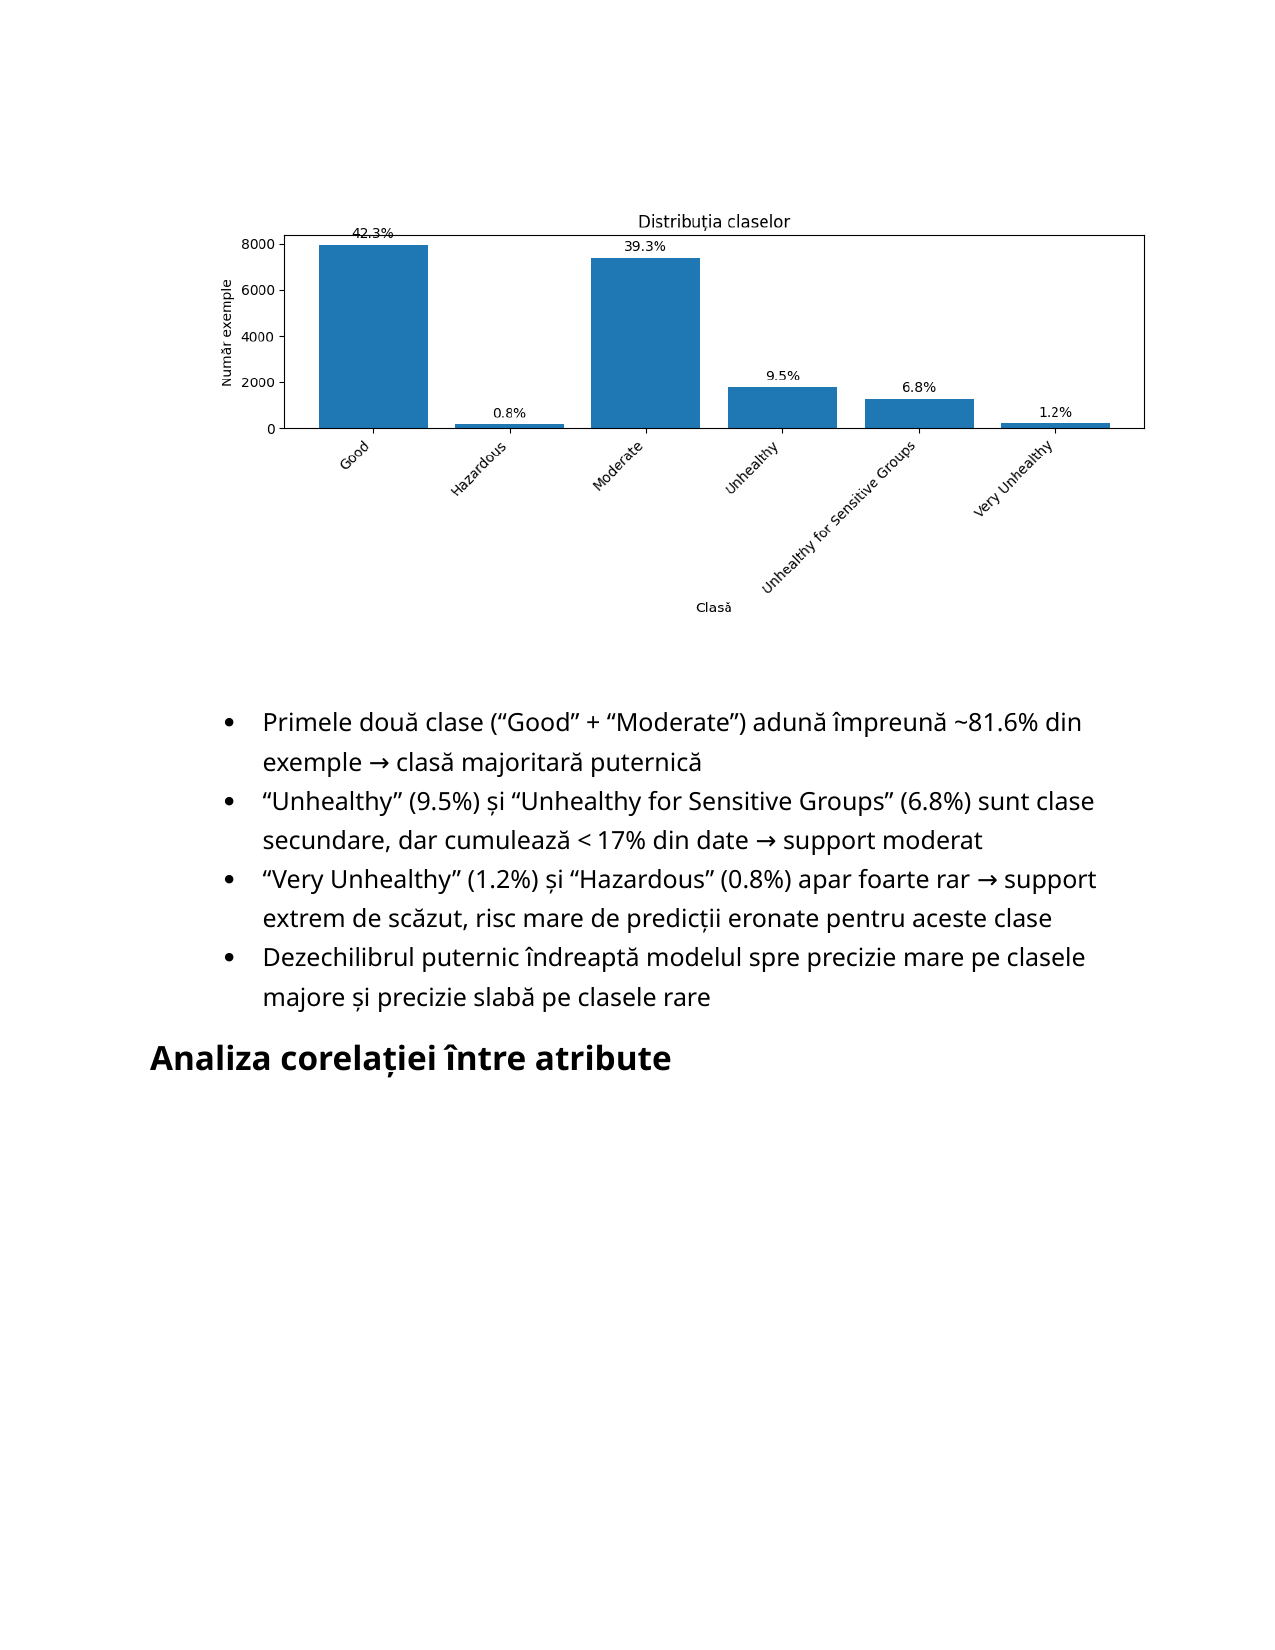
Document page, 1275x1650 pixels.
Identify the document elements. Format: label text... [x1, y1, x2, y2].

text Analiza corelației între atribute [150, 1035, 1125, 1081]
picture [187, 189, 1162, 684]
list “Very Unhealthy” (1.2%) și “Hazardous” (0.8%) apar foarte rar → support extrem de scăzut, risc mare de predicţii eronate pentru aceste clase [225, 862, 1125, 935]
list Primele două clase (“Good” + “Moderate”) adună împreună ~81.6% din exemple → clasă majoritară puternică [225, 705, 1125, 778]
list Dezechilibrul puternic îndreaptă modelul spre precizie mare pe clasele majore și precizie slabă pe clasele rare [225, 940, 1125, 1013]
list “Unhealthy” (9.5%) și “Unhealthy for Sensitive Groups” (6.8%) sunt clase secundare, dar cumulează < 17% din date → support moderat [225, 783, 1125, 857]
